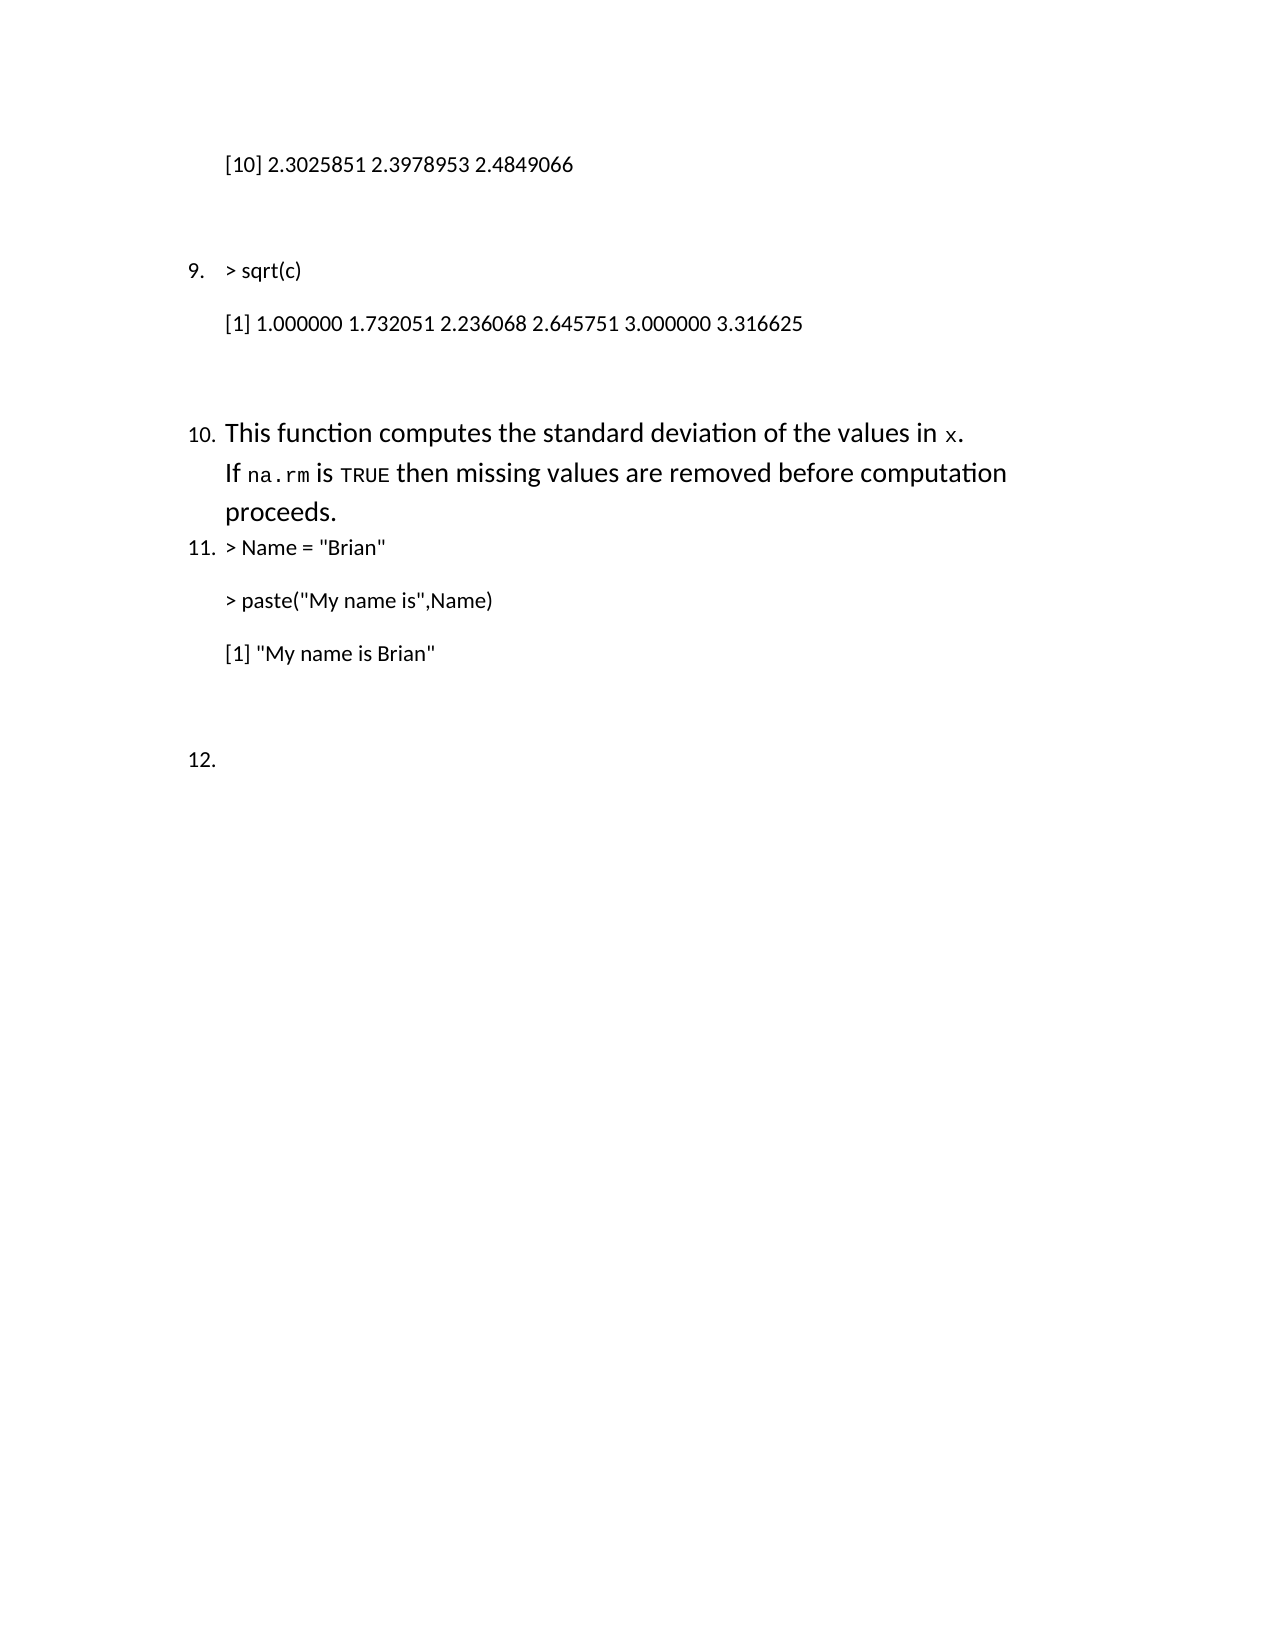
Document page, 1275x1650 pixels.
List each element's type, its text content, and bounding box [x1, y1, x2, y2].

list This function computes the standard deviation of the values in x. If na.rm is TRUE then missing values are removed before computation proceeds. [187, 415, 1125, 528]
list > Name = "Brian" [187, 533, 1125, 562]
text > paste("My name is",Name) [187, 587, 1125, 614]
list > sqrt(c) [187, 256, 1125, 284]
text [1] "My name is Brian" [187, 639, 1125, 668]
text [1] 1.000000 1.732051 2.236068 2.645751 3.000000 3.316625 [187, 309, 1125, 337]
text [10] 2.3025851 2.3978953 2.4849066 [187, 150, 1125, 178]
